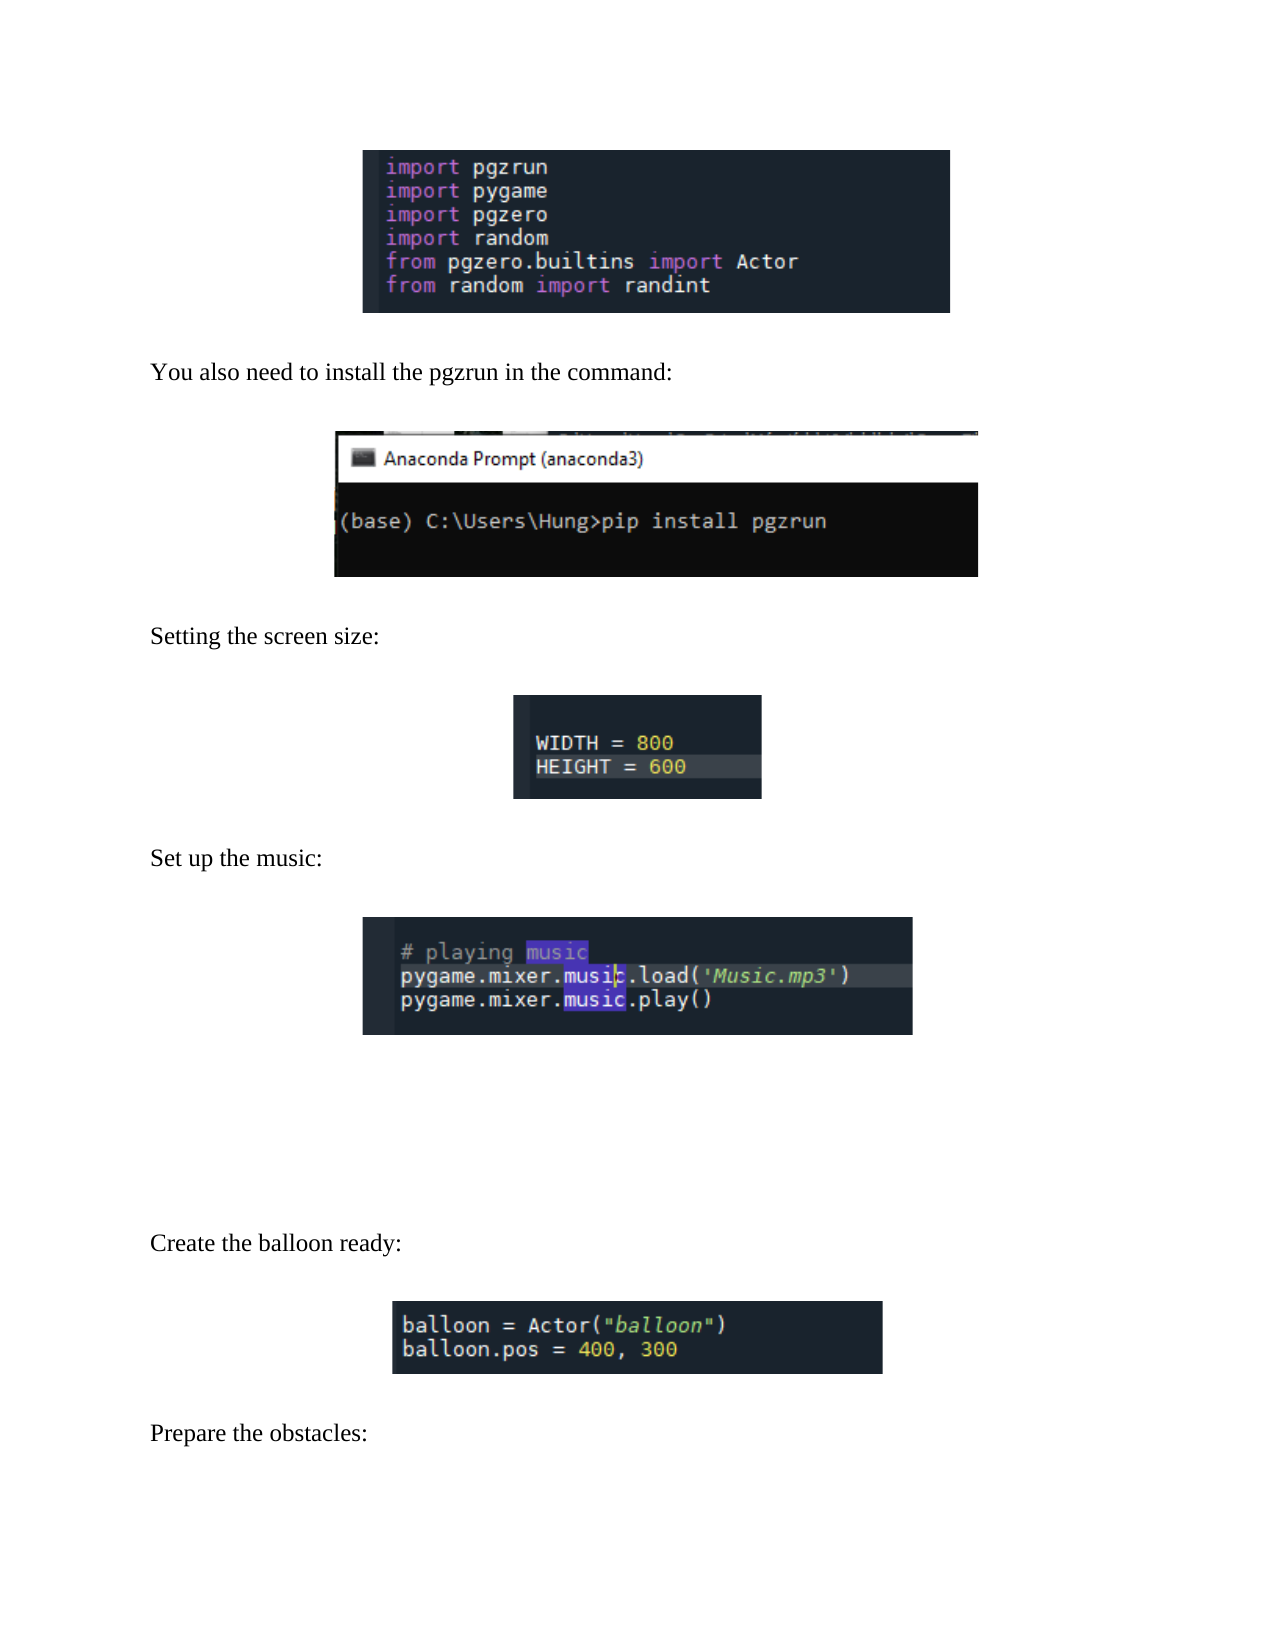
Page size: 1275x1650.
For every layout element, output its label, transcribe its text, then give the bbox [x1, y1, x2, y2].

picture [513, 695, 762, 799]
text Prepare the obstacles: [150, 1418, 1125, 1447]
picture [392, 1301, 883, 1374]
text Setting the screen size: [150, 621, 1125, 650]
picture [362, 917, 913, 1035]
picture [362, 150, 951, 313]
text You also need to install the pgzrun in the command: [150, 357, 1125, 386]
text Create the balloon ready: [150, 1228, 1125, 1256]
picture [334, 431, 979, 577]
text Set up the music: [150, 843, 1125, 872]
